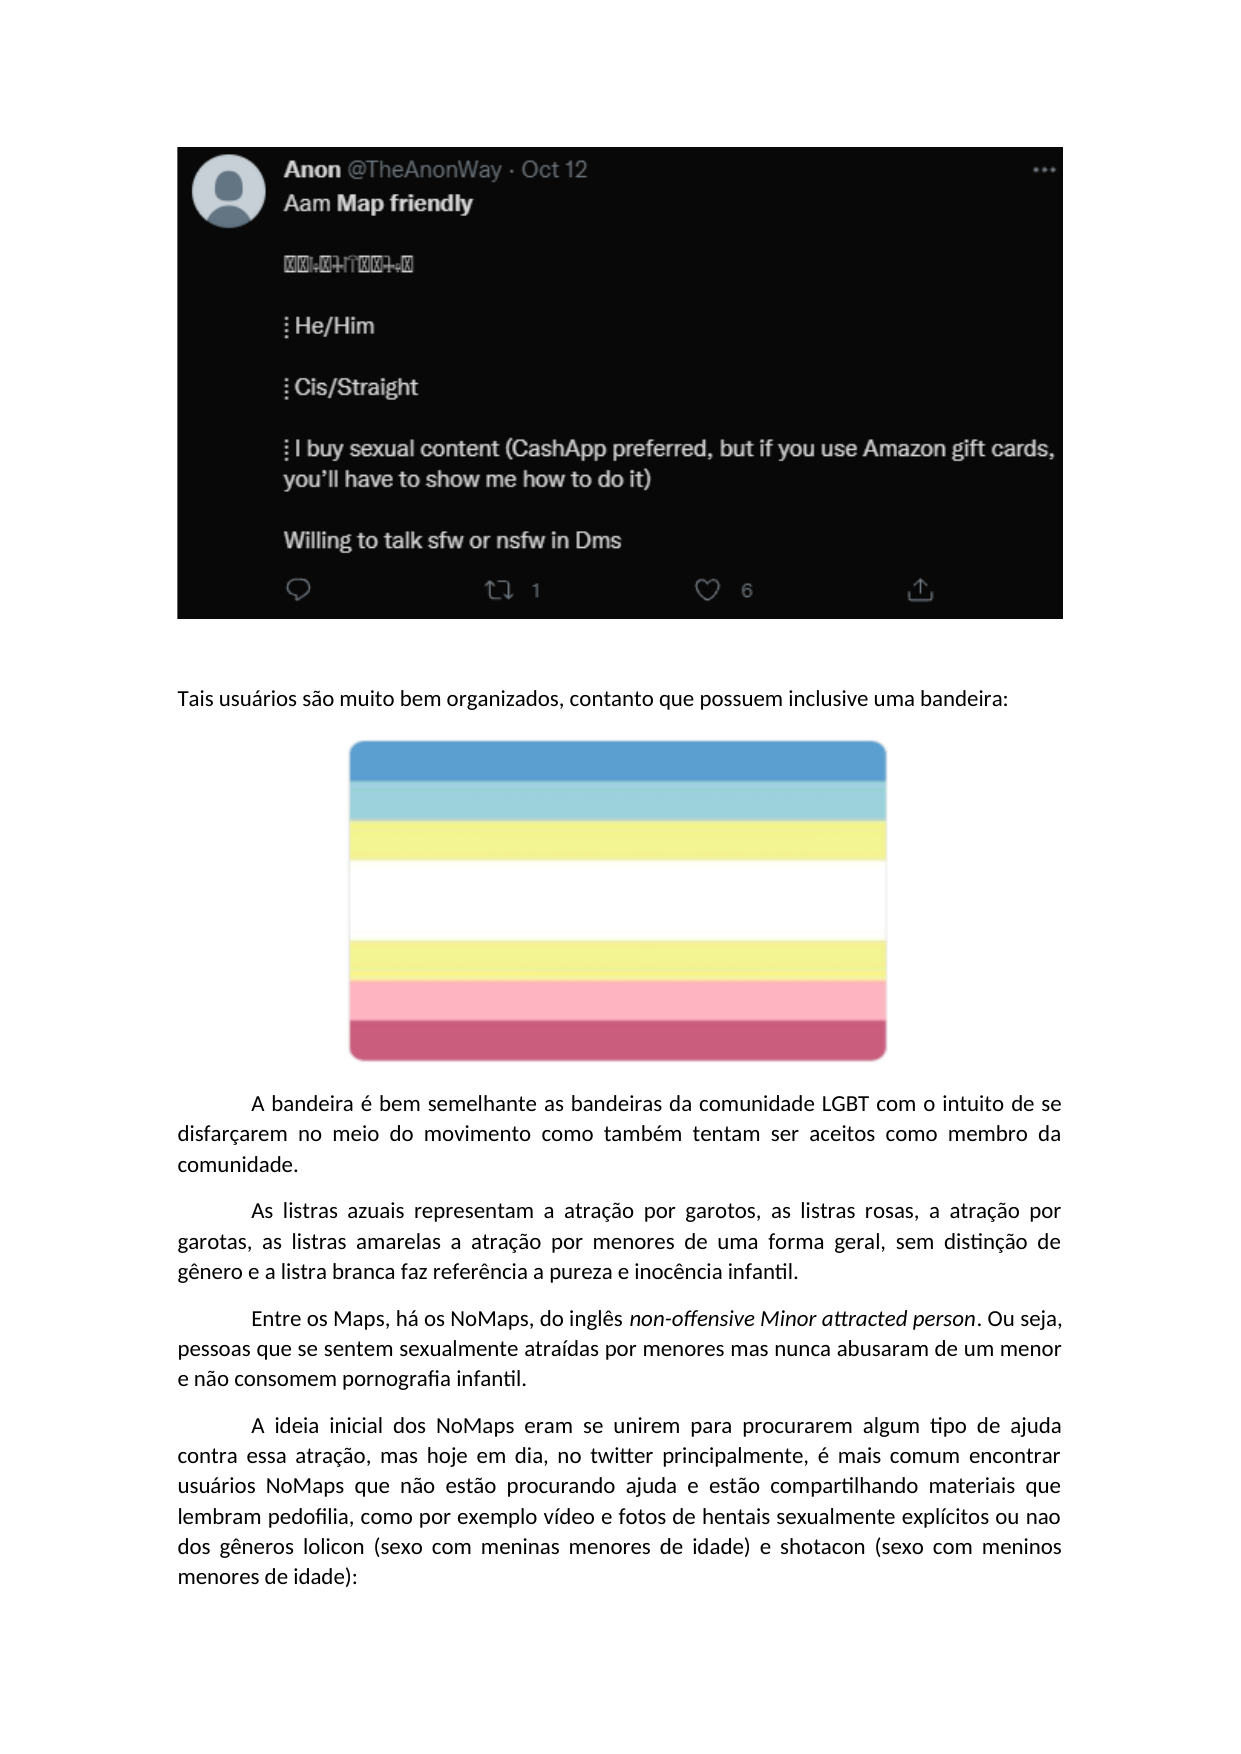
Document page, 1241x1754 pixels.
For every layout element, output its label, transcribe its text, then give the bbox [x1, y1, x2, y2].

picture [342, 731, 899, 1071]
picture [177, 147, 1063, 619]
text Tais usuários são muito bem organizados, contanto que possuem inclusive uma bandeira: [177, 684, 1063, 712]
text A bandeira é bem semelhante as bandeiras da comunidade LGBT com o intuito de se disfarçarem no meio do movimento como também tentam ser aceitos como membro da comunidade. [177, 1089, 1063, 1178]
